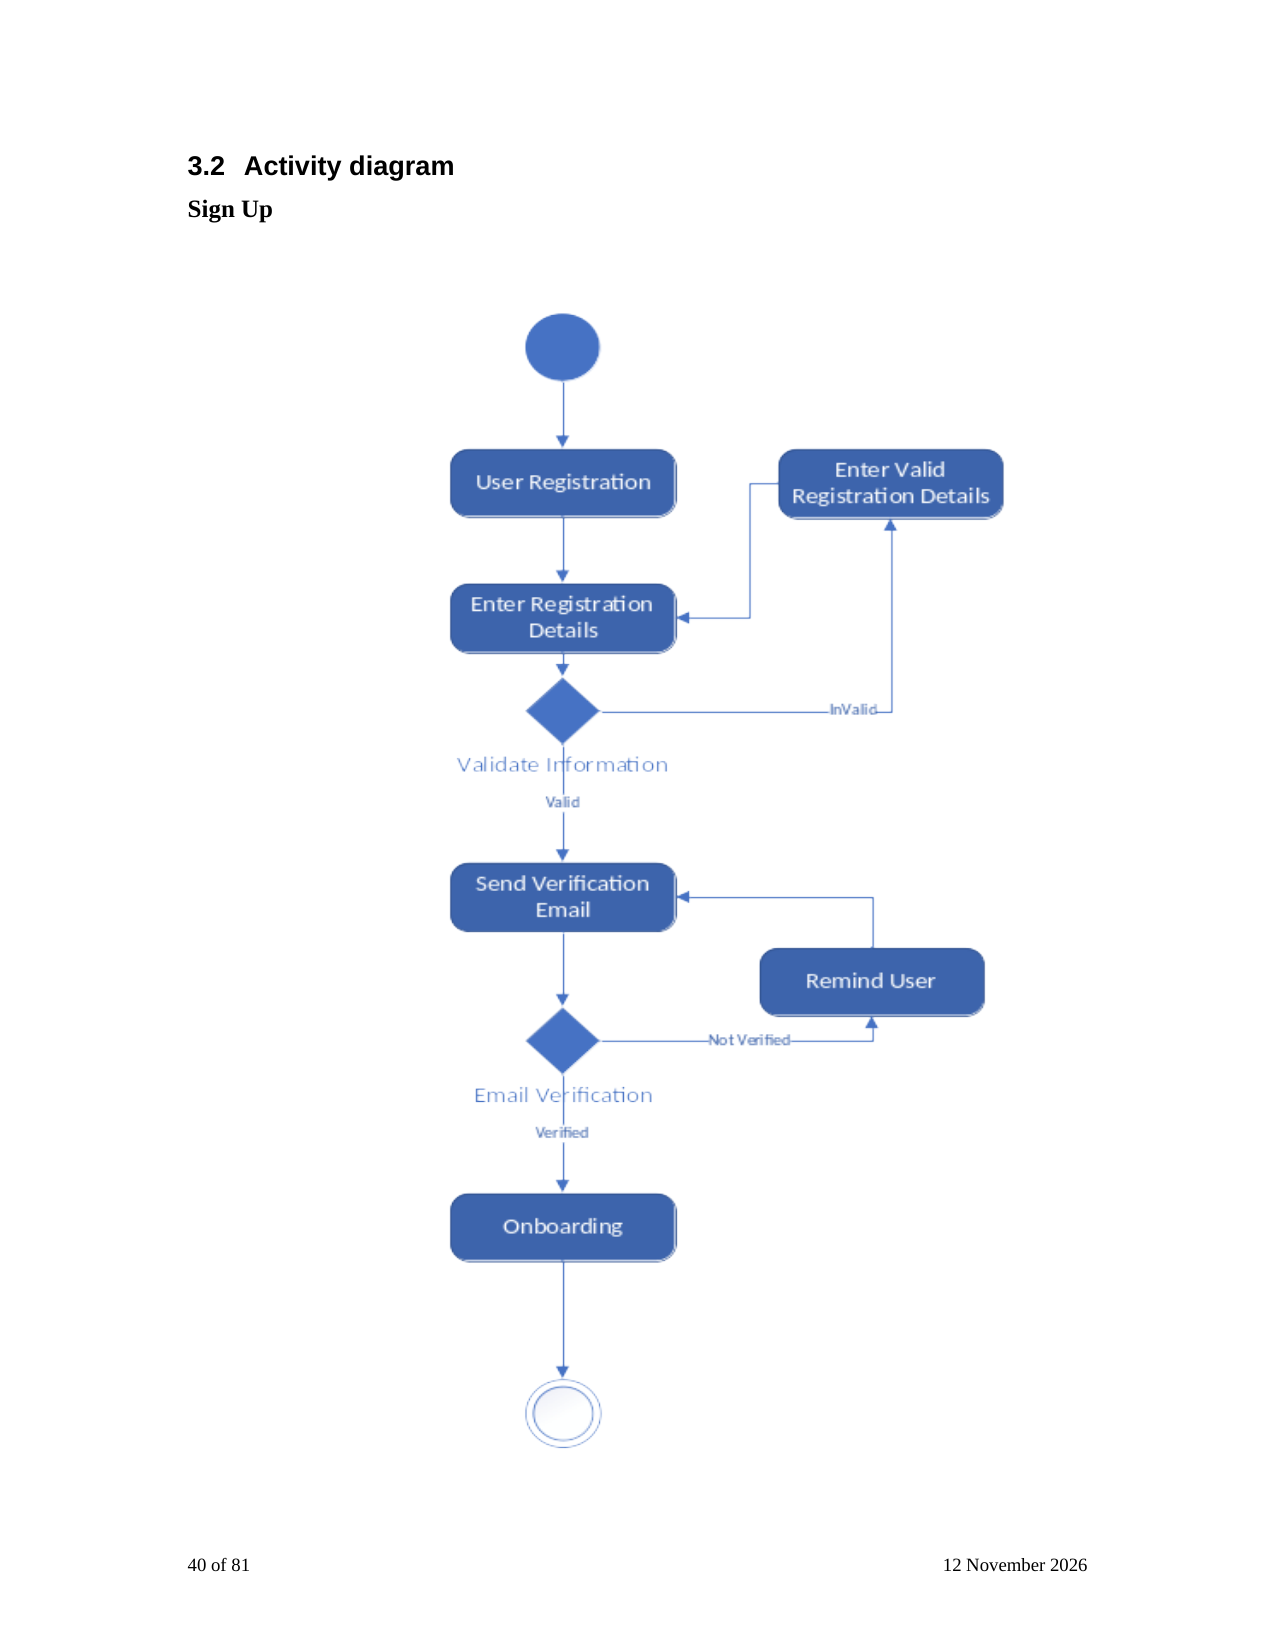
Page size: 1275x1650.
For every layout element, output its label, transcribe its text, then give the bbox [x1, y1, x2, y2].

subtitle Activity diagram [187, 150, 1087, 181]
text Sign Up [187, 194, 1087, 222]
